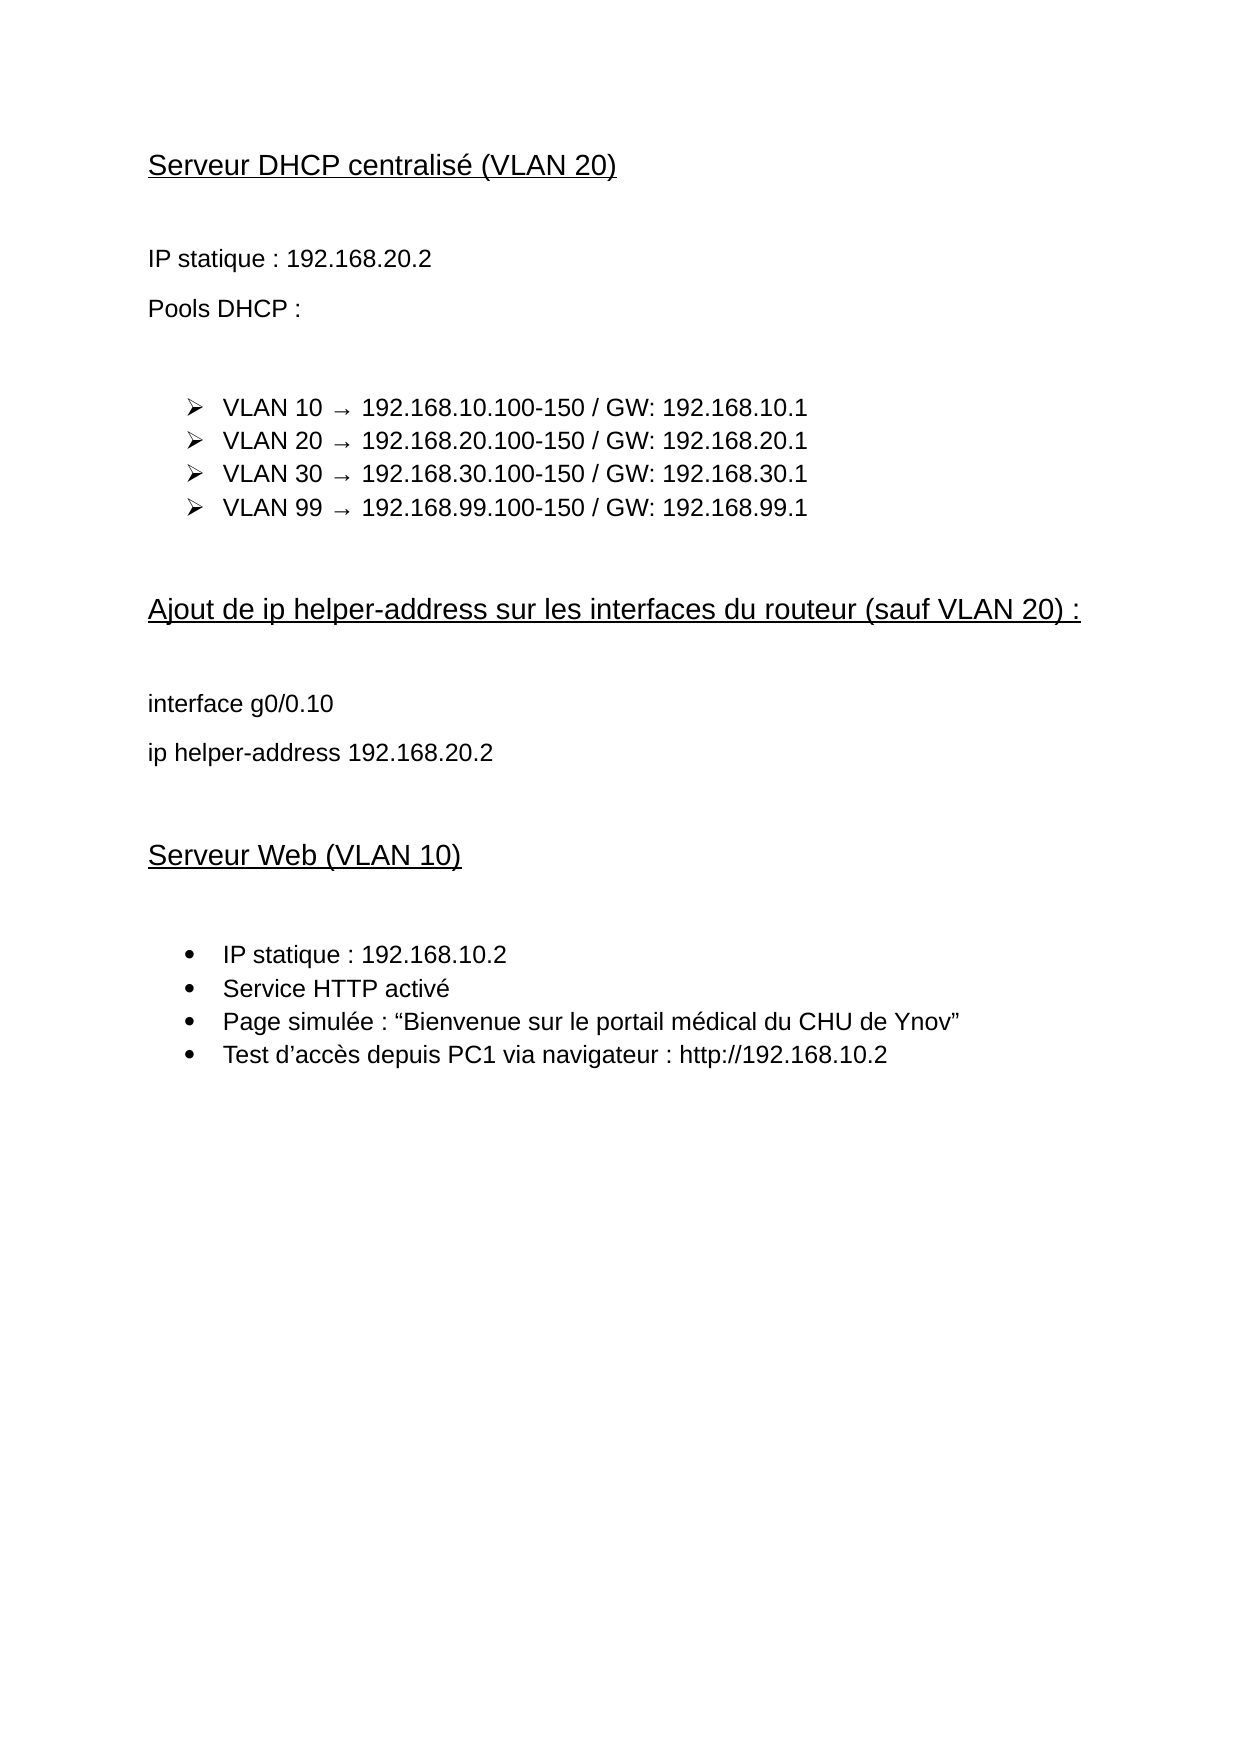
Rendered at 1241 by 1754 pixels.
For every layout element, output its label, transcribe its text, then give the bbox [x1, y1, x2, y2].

text ip helper-address 192.168.20.2 [148, 738, 1093, 767]
subtitle Serveur DHCP centralisé (VLAN 20) [148, 148, 1093, 181]
list Page simulée : “Bienvenue sur le portail médical du CHU de Ynov” [185, 1007, 1093, 1036]
text Pools DHCP : [148, 294, 1093, 323]
subtitle Serveur Web (VLAN 10) [148, 838, 1093, 871]
list VLAN 30 → 192.168.30.100-150 / GW: 192.168.30.1 [185, 459, 1093, 488]
list VLAN 20 → 192.168.20.100-150 / GW: 192.168.20.1 [185, 426, 1093, 455]
text interface g0/0.10 [148, 689, 1093, 717]
list VLAN 99 → 192.168.99.100-150 / GW: 192.168.99.1 [185, 493, 1093, 521]
text IP statique : 192.168.20.2 [148, 244, 1093, 273]
list IP statique : 192.168.10.2 [185, 940, 1093, 969]
list Service HTTP activé [185, 973, 1093, 1002]
list Test d’accès depuis PC1 via navigateur : http://192.168.10.2 [185, 1040, 1093, 1069]
subtitle Ajout de ip helper-address sur les interfaces du routeur (sauf VLAN 20) : [148, 592, 1093, 626]
list VLAN 10 → 192.168.10.100-150 / GW: 192.168.10.1 [185, 393, 1093, 422]
